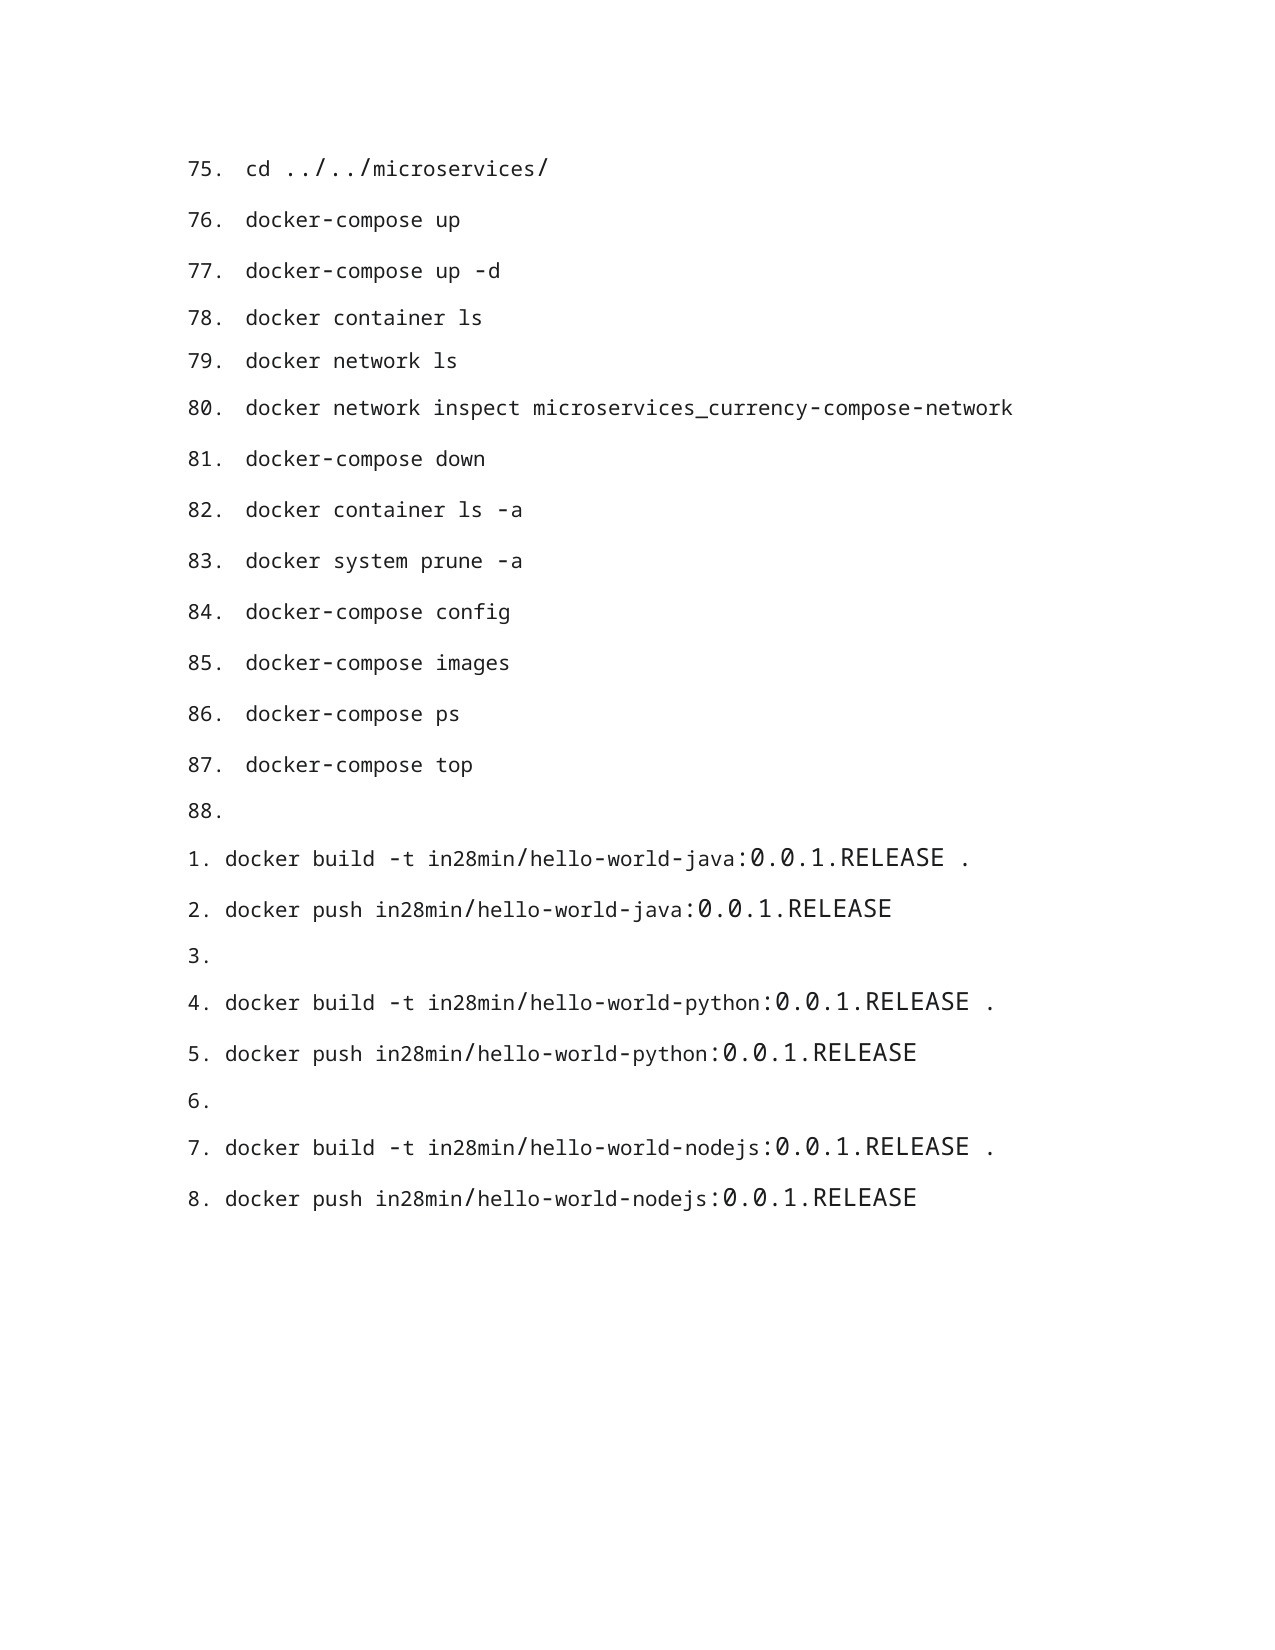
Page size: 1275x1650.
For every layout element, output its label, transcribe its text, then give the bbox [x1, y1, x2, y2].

list docker-compose down [187, 439, 1125, 473]
list docker network inspect microservices_currency-compose-network [187, 388, 1125, 422]
list docker build -t in28min/hello-world-java:0.0.1.RELEASE . [187, 839, 1125, 873]
list docker-compose images [187, 643, 1125, 678]
list docker system prune -a [187, 541, 1125, 576]
list docker network ls [187, 346, 1125, 374]
list docker-compose top [187, 746, 1125, 780]
list docker build -t in28min/hello-world-python:0.0.1.RELEASE . [187, 984, 1125, 1018]
list docker container ls -a [187, 490, 1125, 524]
list docker-compose up -d [187, 252, 1125, 286]
list docker-compose ps [187, 694, 1125, 729]
list docker-compose config [187, 592, 1125, 627]
list docker container ls [187, 303, 1125, 332]
list docker push in28min/hello-world-nodejs:0.0.1.RELEASE [187, 1180, 1125, 1214]
list docker-compose up [187, 201, 1125, 235]
list docker push in28min/hello-world-python:0.0.1.RELEASE [187, 1035, 1125, 1069]
list docker build -t in28min/hello-world-nodejs:0.0.1.RELEASE . [187, 1129, 1125, 1163]
list docker push in28min/hello-world-java:0.0.1.RELEASE [187, 890, 1125, 924]
list cd ../../microservices/ [187, 150, 1125, 184]
